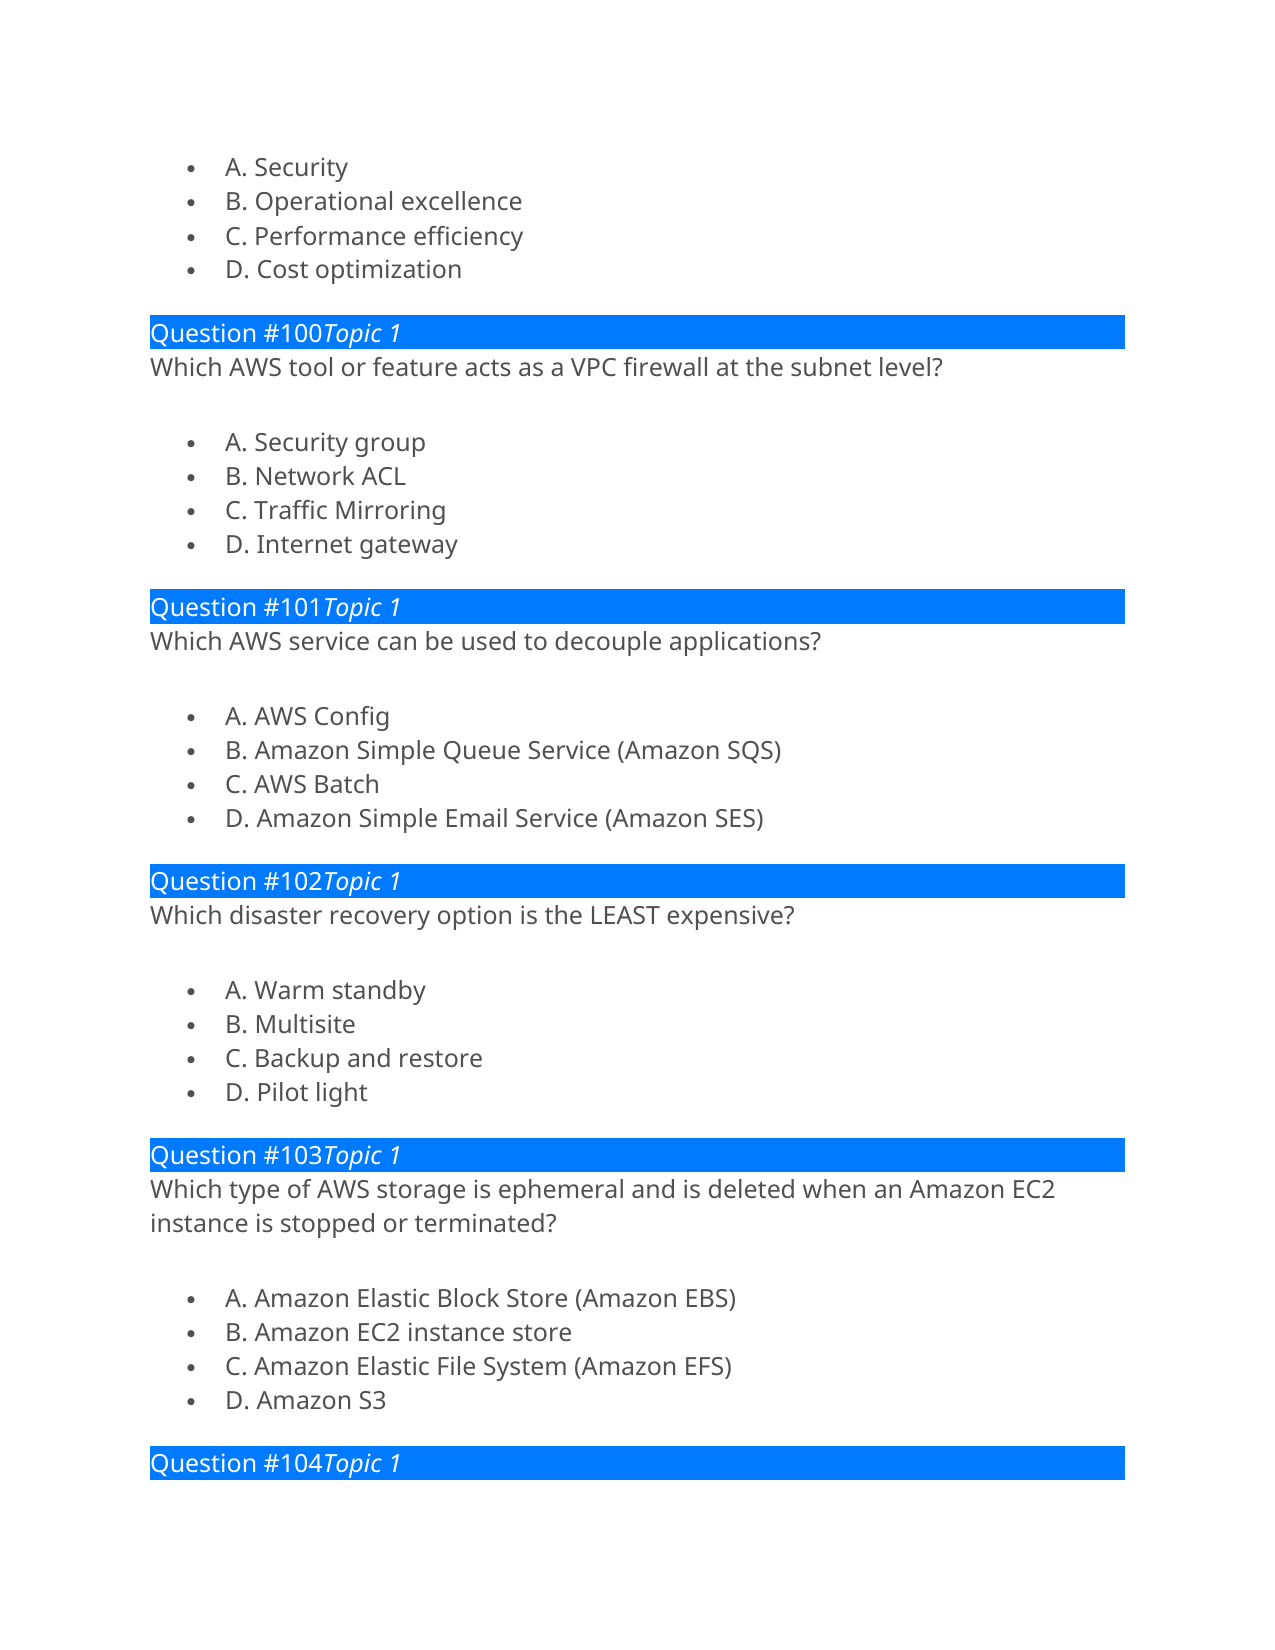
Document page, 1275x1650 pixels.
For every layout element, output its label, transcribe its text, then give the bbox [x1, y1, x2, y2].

text Which type of AWS storage is ephemeral and is deleted when an Amazon EC2 instance is stopped or terminated? [150, 1172, 1125, 1240]
list D. Cost optimization [187, 252, 1125, 286]
list D. Amazon Simple Email Service (Amazon SES) [187, 801, 1125, 834]
list D. Internet gateway [187, 526, 1125, 560]
list C. AWS Batch [187, 766, 1125, 801]
text Which disaster recovery option is the LEAST expensive? [150, 898, 1125, 932]
list A. AWS Config [187, 698, 1125, 732]
text Which AWS service can be used to decouple applications? [150, 624, 1125, 658]
list C. Performance efficiency [187, 218, 1125, 252]
text Question #101Topic 1 [150, 589, 1125, 624]
list C. Traffic Mirroring [187, 492, 1125, 526]
text Question #100Topic 1 [150, 315, 1125, 349]
text Question #103Topic 1 [150, 1138, 1125, 1172]
list A. Warm standby [187, 972, 1125, 1007]
list A. Security [187, 150, 1125, 184]
list D. Pilot light [187, 1075, 1125, 1109]
list C. Backup and restore [187, 1041, 1125, 1075]
list B. Operational excellence [187, 184, 1125, 218]
text Which AWS tool or feature acts as a VPC firewall at the subnet level? [150, 349, 1125, 383]
list B. Amazon Simple Queue Service (Amazon SQS) [187, 732, 1125, 766]
list A. Security group [187, 424, 1125, 458]
list C. Amazon Elastic File System (Amazon EFS) [187, 1349, 1125, 1383]
text Question #104Topic 1 [150, 1446, 1125, 1480]
list D. Amazon S3 [187, 1383, 1125, 1417]
list B. Amazon EC2 instance store [187, 1315, 1125, 1349]
list B. Network ACL [187, 458, 1125, 492]
list B. Multisite [187, 1007, 1125, 1041]
text Question #102Topic 1 [150, 864, 1125, 898]
list A. Amazon Elastic Block Store (Amazon EBS) [187, 1281, 1125, 1315]
